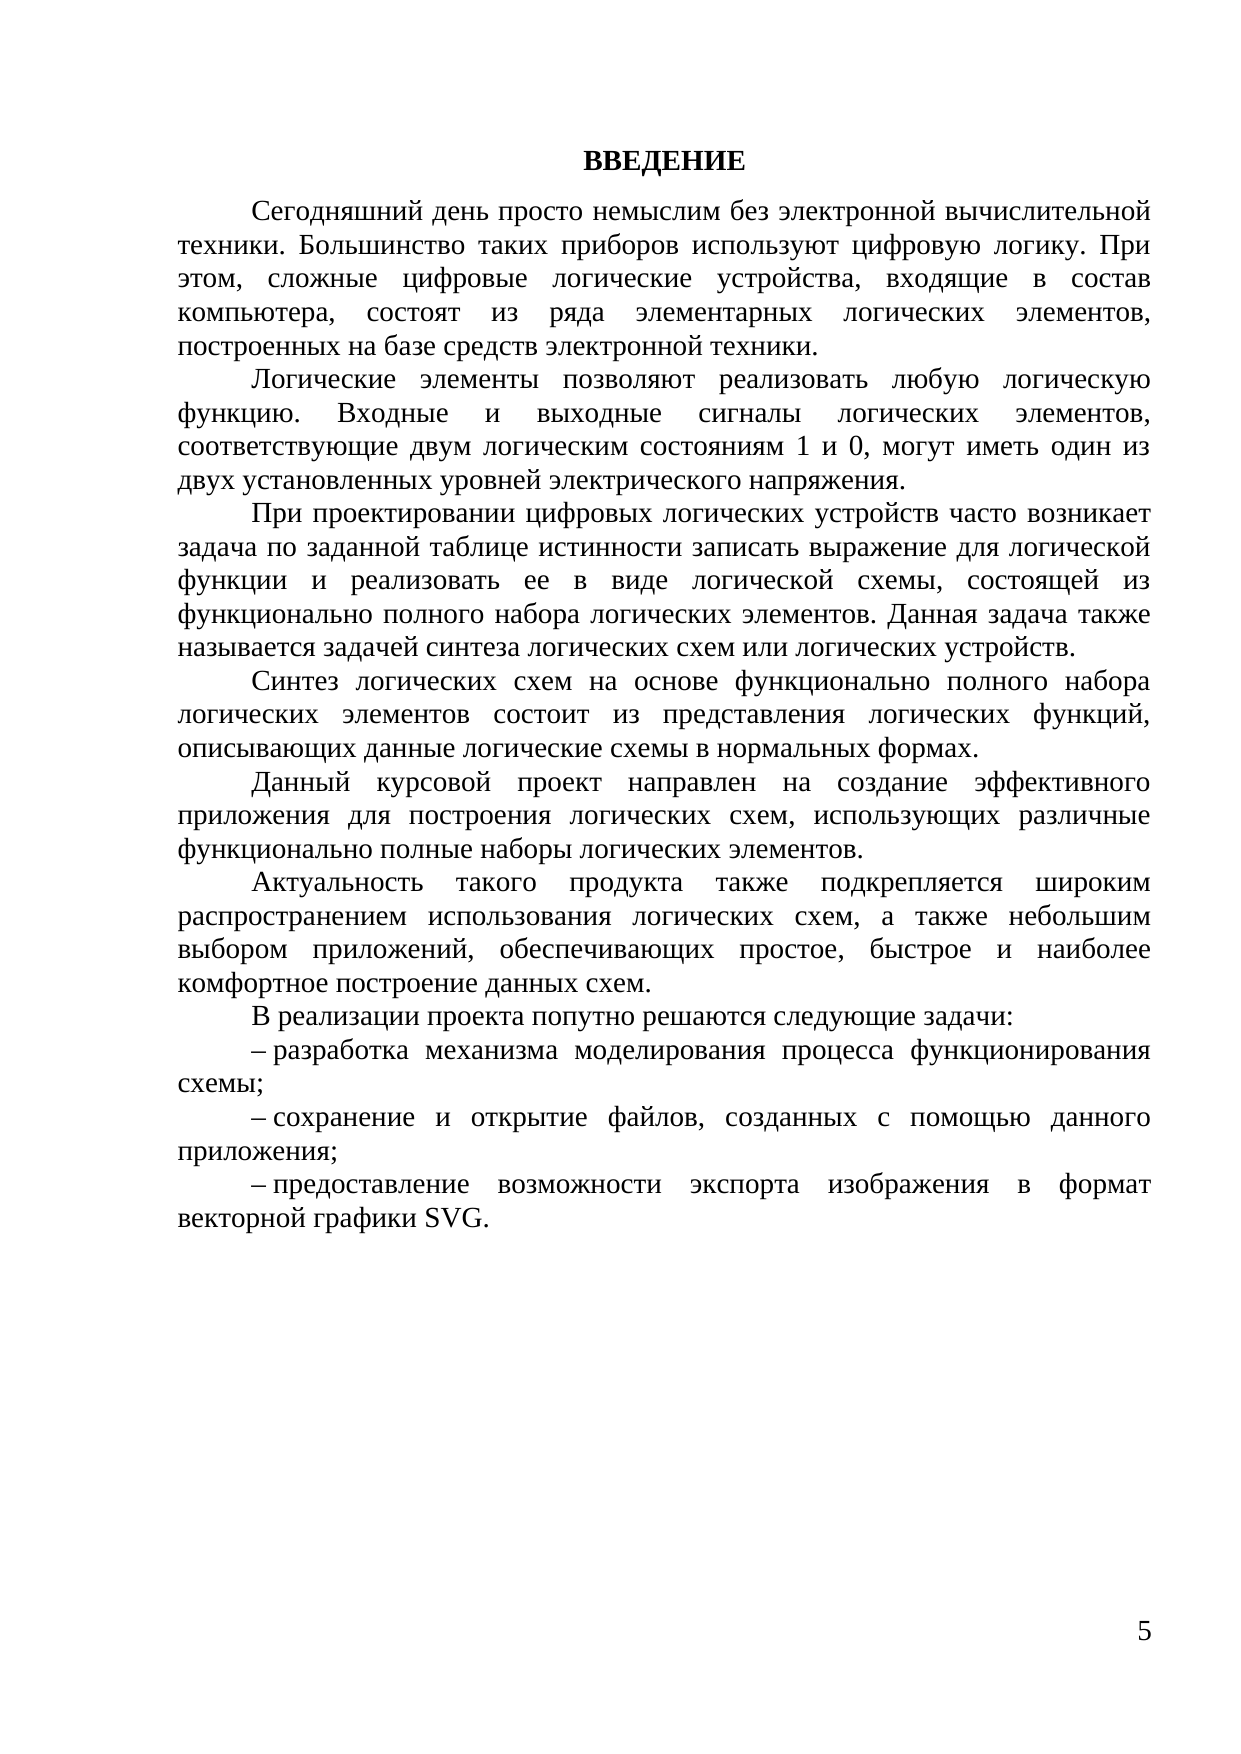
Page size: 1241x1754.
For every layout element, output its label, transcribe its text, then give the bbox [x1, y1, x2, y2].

text При проектировании цифровых логических устройств часто возникает задача по заданной таблице истинности записать выражение для логической функции и реализовать ее в виде логической схемы, состоящей из функционально полного набора логических элементов. Данная задача также называется задачей синтеза логических схем или логических устройств. [177, 495, 1152, 663]
text Актуальность такого продукта также подкрепляется широким распространением использования логических схем, а также небольшим выбором приложений, обеспечивающих простое, быстрое и наиболее комфортное построение данных схем. [177, 864, 1152, 998]
text Синтез логических схем на основе функционально полного набора логических элементов состоит из представления логических функций, описывающих данные логические схемы в нормальных формах. [177, 663, 1152, 764]
list сохранение и открытие файлов, созданных с помощью данного приложения; [177, 1099, 1152, 1166]
text Введение [177, 143, 1152, 177]
text В реализации проекта попутно решаются следующие задачи: [177, 998, 1152, 1032]
list разработка механизма моделирования процесса функционирования схемы; [177, 1032, 1152, 1099]
text Сегодняшний день просто немыслим без электронной вычислительной техники. Большинство таких приборов используют цифровую логику. При этом, сложные цифровые логические устройства, входящие в состав компьютера, состоят из ряда элементарных логических элементов, построенных на базе средств электронной техники. [177, 193, 1152, 361]
list предоставление возможности экспорта изображения в формат векторной графики SVG. [177, 1166, 1152, 1233]
text Данный курсовой проект направлен на создание эффективного приложения для построения логических схем, использующих различные функционально полные наборы логических элементов. [177, 764, 1152, 864]
text Логические элементы позволяют реализовать любую логическую функцию. Входные и выходные сигналы логических элементов, соответствующие двум логическим состояниям 1 и 0, могут иметь один из двух установленных уровней электрического напряжения. [177, 361, 1152, 495]
